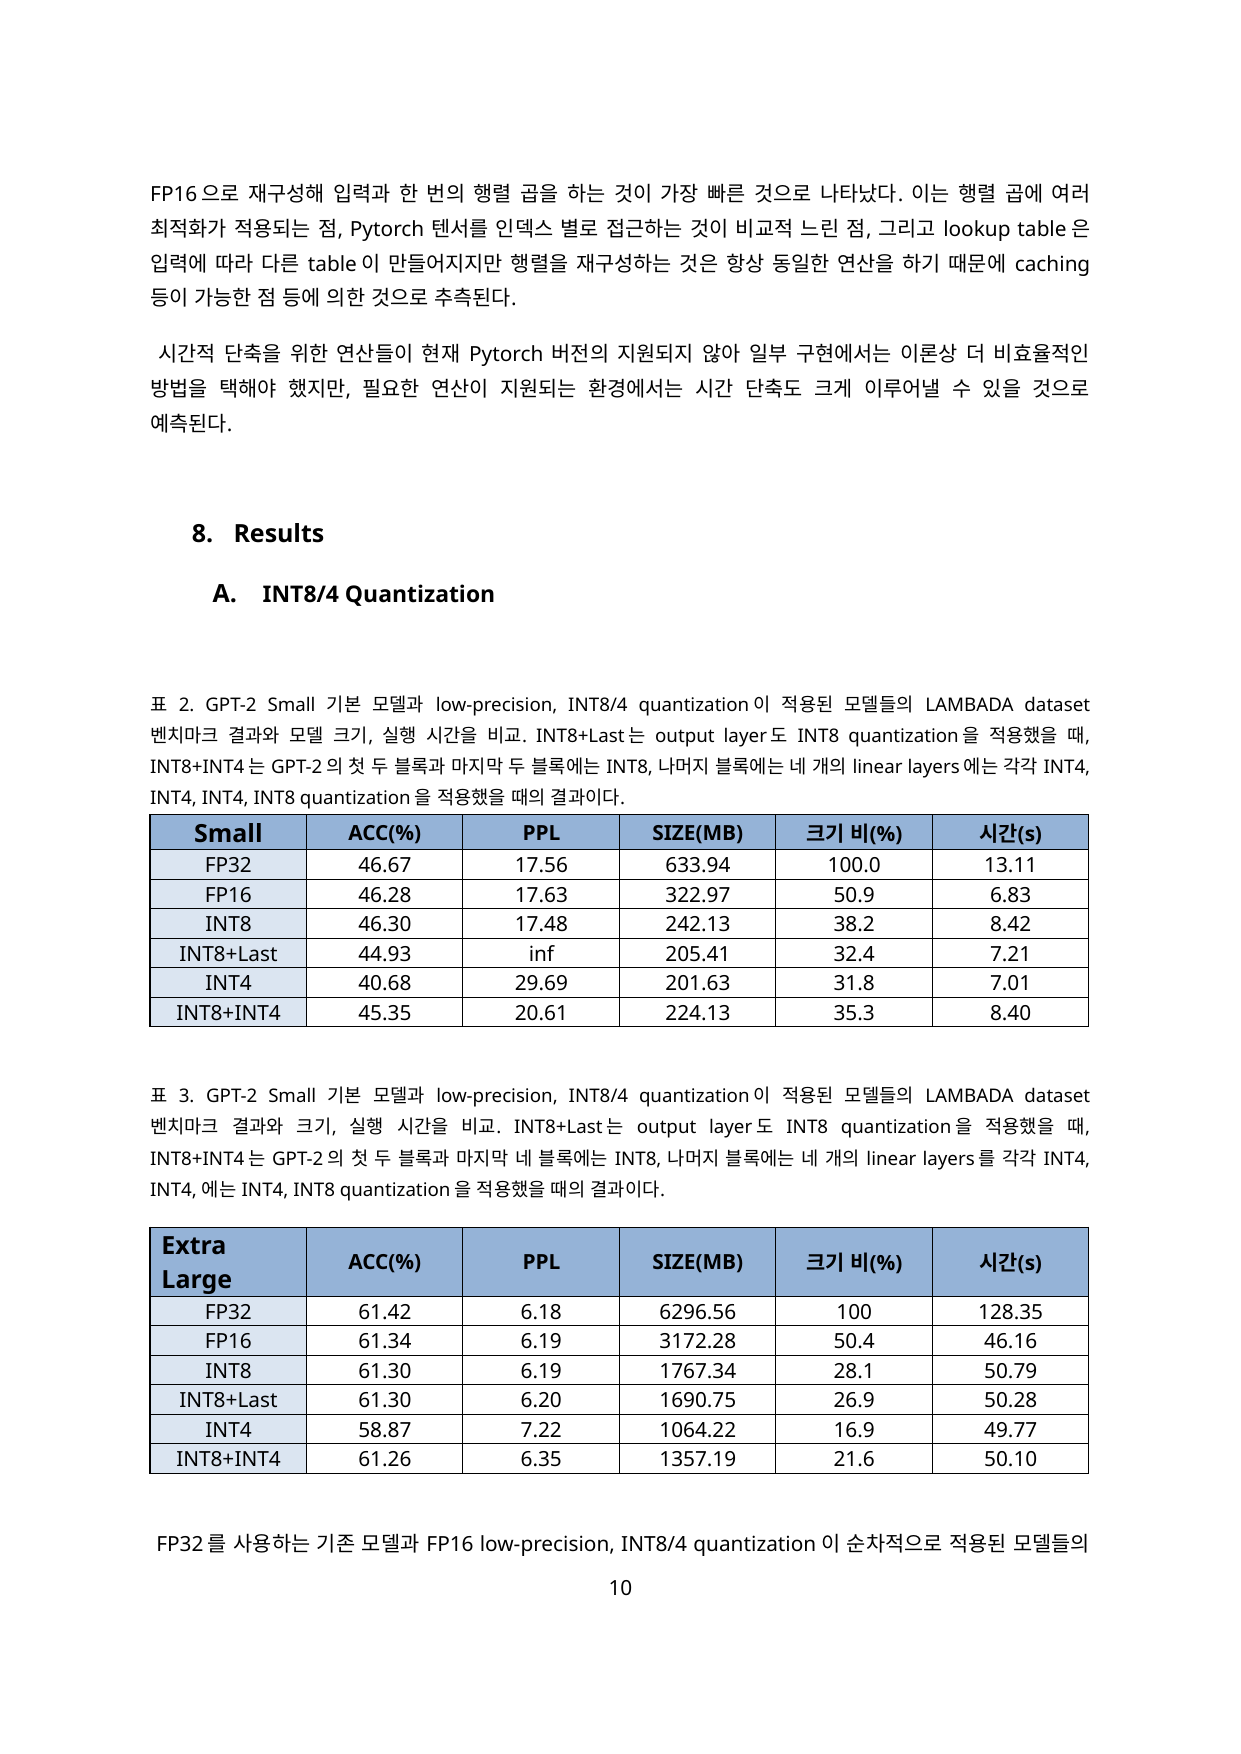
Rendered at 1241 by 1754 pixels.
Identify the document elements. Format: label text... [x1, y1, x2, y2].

table_cell 32.4 [776, 939, 932, 967]
table_cell 16.9 [776, 1415, 932, 1443]
table_cell 50.79 [933, 1356, 1088, 1384]
table_cell 6.35 [463, 1444, 619, 1473]
table_cell FP16 [151, 1326, 306, 1355]
table_cell 13.11 [933, 850, 1088, 879]
table_cell INT8 [151, 1356, 306, 1384]
table_cell 6.19 [463, 1356, 619, 1384]
table_cell 26.9 [776, 1385, 932, 1414]
table_cell 17.56 [463, 850, 619, 879]
table_header ACC(%) [307, 815, 462, 849]
table_cell 201.63 [620, 968, 775, 997]
table_cell 50.28 [933, 1385, 1088, 1414]
table_cell 633.94 [620, 850, 775, 879]
table_cell 61.42 [307, 1297, 462, 1325]
table_header 시간(s) [933, 815, 1088, 849]
table_cell 7.22 [463, 1415, 619, 1443]
table_cell 61.26 [307, 1444, 462, 1473]
table_cell 50.10 [933, 1444, 1088, 1473]
table_cell 6.20 [463, 1385, 619, 1414]
table_header PPL [463, 1228, 619, 1296]
table_cell 100.0 [776, 850, 932, 879]
table_cell 35.3 [776, 998, 932, 1026]
table_cell INT4 [151, 968, 306, 997]
table_cell 100 [776, 1297, 932, 1325]
table_cell 205.41 [620, 939, 775, 967]
table_header SIZE(MB) [620, 815, 775, 849]
table_cell inf [463, 939, 619, 967]
table_cell 128.35 [933, 1297, 1088, 1325]
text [150, 177, 1090, 312]
table_cell 31.8 [776, 968, 932, 997]
table_cell 45.35 [307, 998, 462, 1026]
table_cell 46.28 [307, 880, 462, 908]
table_cell 1357.19 [620, 1444, 775, 1473]
table_cell 61.34 [307, 1326, 462, 1355]
table_header Extra Large [151, 1228, 306, 1296]
table_cell 224.13 [620, 998, 775, 1026]
table_cell 6.83 [933, 880, 1088, 908]
table_cell 242.13 [620, 909, 775, 938]
table_cell 61.30 [307, 1356, 462, 1384]
table_cell 50.9 [776, 880, 932, 908]
table_cell 46.30 [307, 909, 462, 938]
table_cell 49.77 [933, 1415, 1088, 1443]
table_cell 50.4 [776, 1326, 932, 1355]
table_header 크기 비(%) [776, 815, 932, 849]
table_cell 21.6 [776, 1444, 932, 1473]
subtitle Results [192, 516, 1090, 550]
subtitle INT8/4 Quantization [212, 576, 1090, 610]
text 시간적 단축을 위한 연산들이 현재 Pytorch 버전의 지원되지 않아 일부 구현에서는 이론상 더 비효율적인 방법을 택해야 했지만, 필요한 연산이 지원되는 환경에서는 시간 단축도 크게 이루어낼 수 있을 것으로 예측된다. [150, 337, 1090, 437]
table_cell 1767.34 [620, 1356, 775, 1384]
table_cell 7.21 [933, 939, 1088, 967]
table_cell 40.68 [307, 968, 462, 997]
table_cell 6.19 [463, 1326, 619, 1355]
table_cell 44.93 [307, 939, 462, 967]
table_header 시간(s) [933, 1228, 1088, 1296]
table_cell 6296.56 [620, 1297, 775, 1325]
table_cell 1064.22 [620, 1415, 775, 1443]
table_header SIZE(MB) [620, 1228, 775, 1296]
table_cell INT4 [151, 1415, 306, 1443]
table_cell 8.40 [933, 998, 1088, 1026]
table_header PPL [463, 815, 619, 849]
table_cell 17.48 [463, 909, 619, 938]
table_cell INT8+INT4 [151, 998, 306, 1026]
table_cell FP32 [151, 850, 306, 879]
table_cell 8.42 [933, 909, 1088, 938]
table_cell INT8 [151, 909, 306, 938]
table_cell INT8+INT4 [151, 1444, 306, 1473]
table_cell 7.01 [933, 968, 1088, 997]
table_cell 46.16 [933, 1326, 1088, 1355]
table_header Small [151, 815, 306, 849]
table_cell 58.87 [307, 1415, 462, 1443]
table_cell 17.63 [463, 880, 619, 908]
table_cell 29.69 [463, 968, 619, 997]
text 표 2. GPT-2 Small 기본 모델과 low-precision, INT8/4 quantization이 적용된 모델들의 LAMBADA dataset 벤치마크 결과와 모델 크기, 실행 시간을 비교. INT8+Last는 output layer도 INT8 quantization을 적용했을 때, INT8+INT4는 GPT-2의 첫 두 블록과 마지막 두 블록에는 INT8, 나머지 블록에는 네 개의 linear layers에는 각각 INT4, INT4, INT4, INT8 quantization을 적용했을 때의 결과이다. [150, 689, 1090, 810]
table_cell FP32 [151, 1297, 306, 1325]
table_cell 20.61 [463, 998, 619, 1026]
table_cell 3172.28 [620, 1326, 775, 1355]
table_header ACC(%) [307, 1228, 462, 1296]
table_cell 6.18 [463, 1297, 619, 1325]
table_cell 322.97 [620, 880, 775, 908]
text 표 3. GPT-2 Small 기본 모델과 low-precision, INT8/4 quantization이 적용된 모델들의 LAMBADA dataset 벤치마크 결과와 크기, 실행 시간을 비교. INT8+Last는 output layer도 INT8 quantization을 적용했을 때, INT8+INT4는 GPT-2의 첫 두 블록과 마지막 네 블록에는 INT8, 나머지 블록에는 네 개의 linear layers를 각각 INT4, INT4, 에는 INT4, INT8 quantization을 적용했을 때의 결과이다. [150, 1081, 1090, 1202]
table_header 크기 비(%) [776, 1228, 932, 1296]
table_cell FP16 [151, 880, 306, 908]
table_cell 38.2 [776, 909, 932, 938]
table_cell 28.1 [776, 1356, 932, 1384]
table_cell INT8+Last [151, 1385, 306, 1414]
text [150, 1527, 1090, 1557]
table_cell 1690.75 [620, 1385, 775, 1414]
table_cell INT8+Last [151, 939, 306, 967]
table_cell 46.67 [307, 850, 462, 879]
table_cell 61.30 [307, 1385, 462, 1414]
